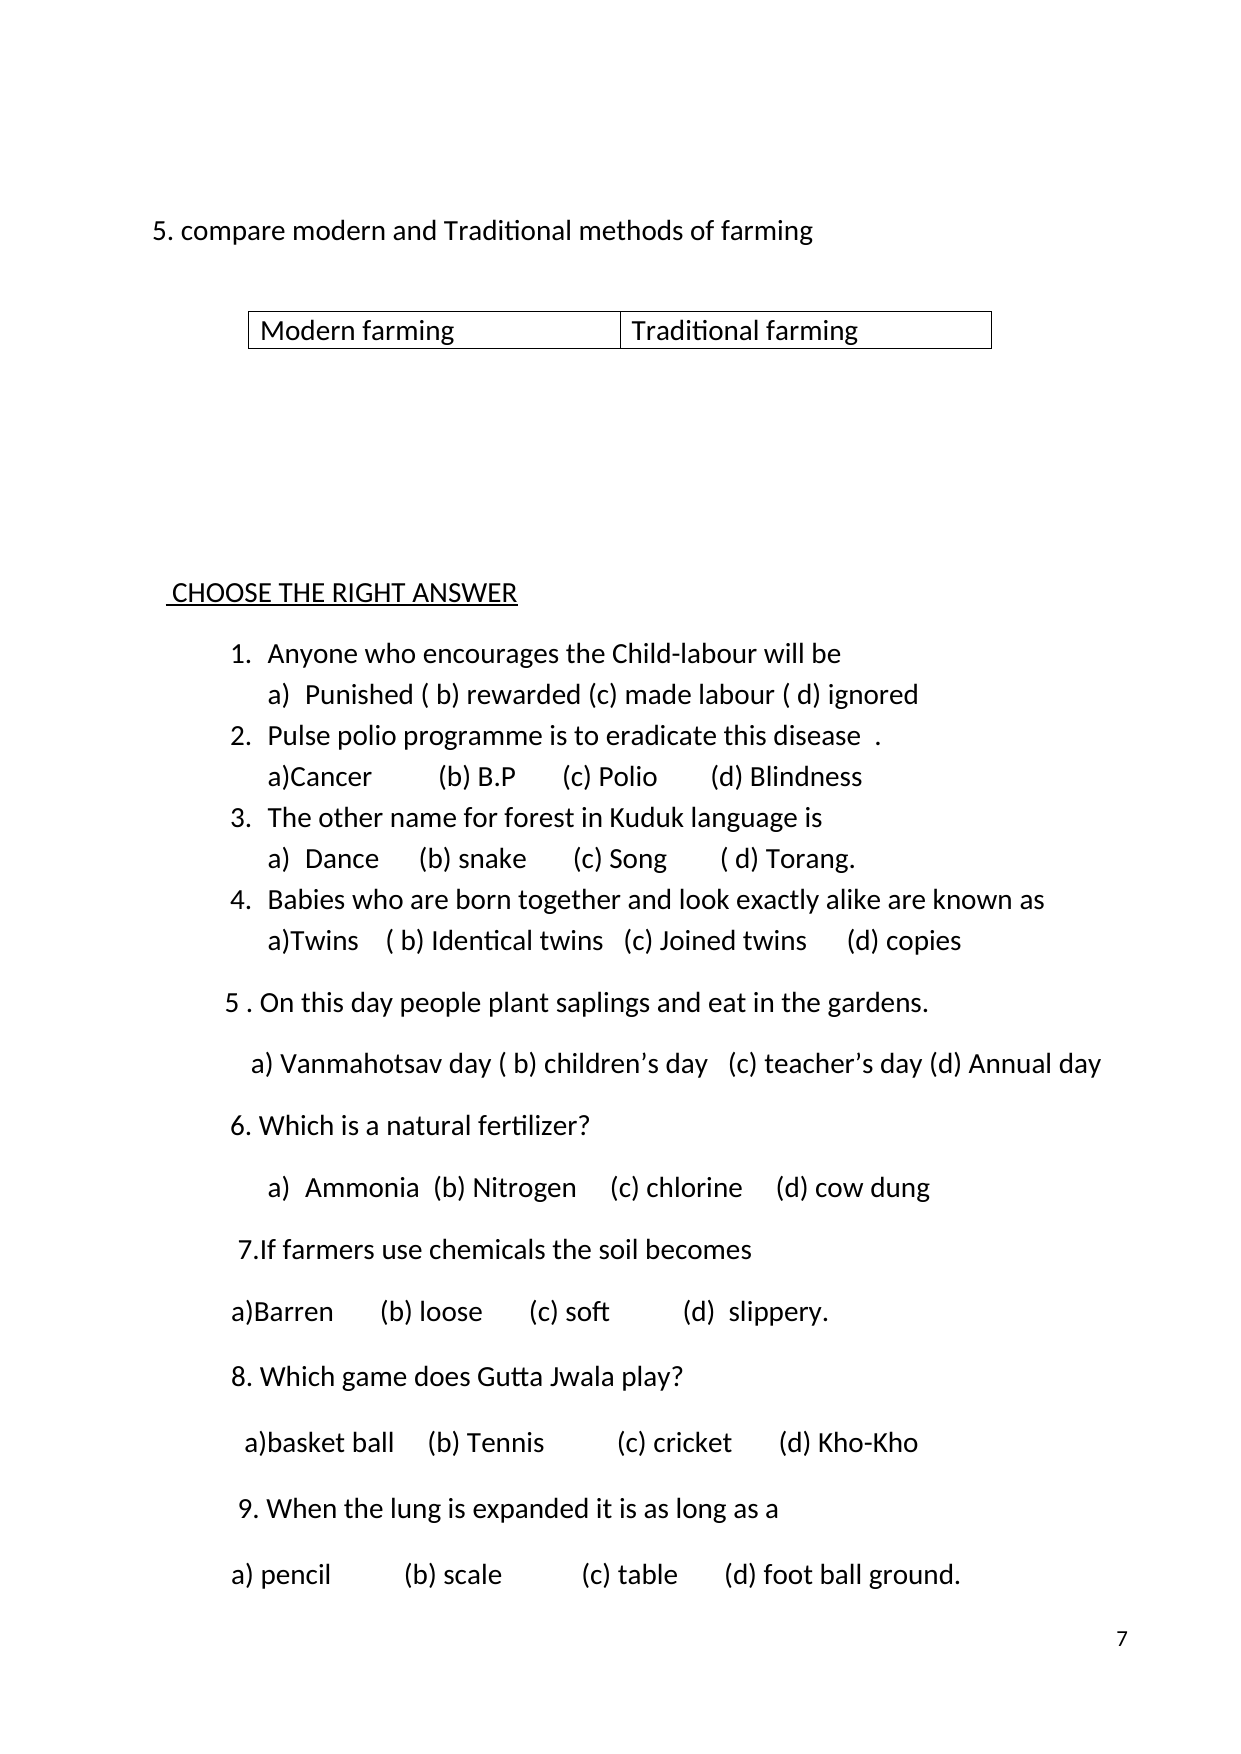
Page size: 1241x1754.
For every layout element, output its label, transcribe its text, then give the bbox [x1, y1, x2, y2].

text 5. compare modern and Traditional methods of farming [112, 212, 1128, 247]
table_header Modern farming [249, 312, 620, 348]
list The other name for forest in Kuduk language is [230, 799, 1128, 835]
list a)Cancer (b) B.P (c) Polio (d) Blindness [267, 758, 1128, 794]
list Anyone who encourages the Child-labour will be [230, 635, 1128, 671]
text 6. Which is a natural fertilizer? [230, 1107, 1128, 1143]
list a)Twins ( b) Identical twins (c) Joined twins (d) copies [267, 922, 1128, 958]
list Babies who are born together and look exactly alike are known as [230, 881, 1128, 917]
list Pulse polio programme is to eradicate this disease . [230, 717, 1128, 753]
text a) Vanmahotsav day ( b) children’s day (c) teacher’s day (d) Annual day [112, 1046, 1128, 1081]
table_header Traditional farming [621, 312, 991, 348]
list Dance (b) snake (c) Song ( d) Torang. [267, 840, 1128, 876]
text 5 . On this day people plant saplings and eat in the gardens. [112, 984, 1128, 1019]
text a)Barren (b) loose (c) soft (d) slippery. [112, 1293, 1128, 1328]
text CHOOSE THE RIGHT ANSWER [112, 574, 1128, 609]
text 8. Which game does Gutta Jwala play? [112, 1358, 1128, 1394]
text a)basket ball (b) Tennis (c) cricket (d) Kho-Kho [112, 1424, 1128, 1460]
text a) pencil (b) scale (c) table (d) foot ball ground. [112, 1556, 1128, 1592]
text 9. When the lung is expanded it is as long as a [112, 1490, 1128, 1526]
text 7.If farmers use chemicals the soil becomes [112, 1231, 1128, 1266]
list Ammonia (b) Nitrogen (c) chlorine (d) cow dung [267, 1169, 1128, 1205]
list Punished ( b) rewarded (c) made labour ( d) ignored [267, 676, 1128, 712]
